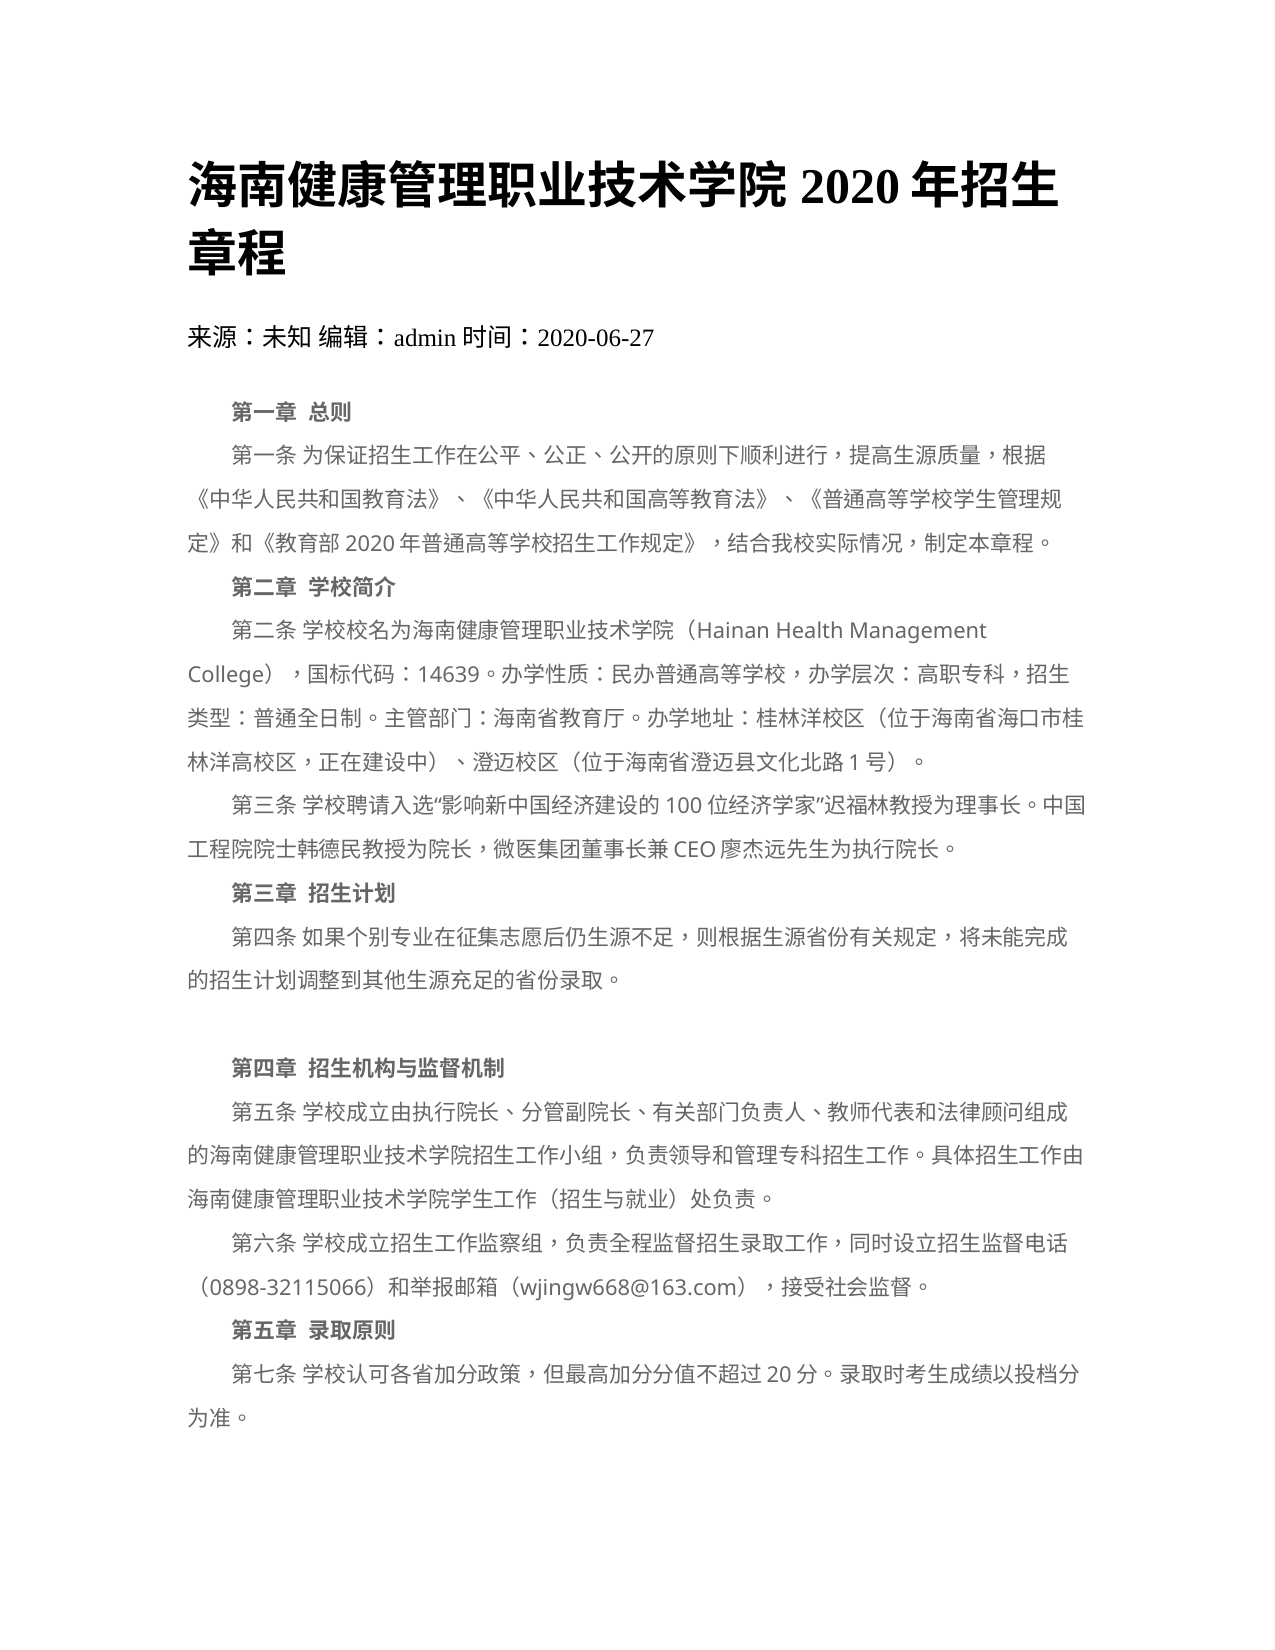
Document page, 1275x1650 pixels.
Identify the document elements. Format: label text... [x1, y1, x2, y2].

text 来源：未知 编辑：admin 时间：2020-06-27 [187, 320, 1087, 354]
subtitle 海南健康管理职业技术学院 2020年招生章程 [187, 150, 1087, 286]
text 第六条 学校成立招生工作监察组，负责全程监督招生录取工作，同时设立招生监督电话（0898-32115066）和举报邮箱（wjingw668@163.com），接受社会监督。 [187, 1214, 1087, 1301]
text 第一章 总则 [187, 383, 1087, 426]
text 第二章 学校简介 [187, 558, 1087, 601]
text 第二条 学校校名为海南健康管理职业技术学院（Hainan Health Management College），国标代码：14639。办学性质：民办普通高等学校，办学层次：高职专科，招生类型：普通全日制。主管部门：海南省教育厅。办学地址：桂林洋校区（位于海南省海口市桂林洋高校区，正在建设中）、澄迈校区（位于海南省澄迈县文化北路1号）。 [187, 601, 1087, 776]
text 第五条 学校成立由执行院长、分管副院长、有关部门负责人、教师代表和法律顾问组成的海南健康管理职业技术学院招生工作小组，负责领导和管理专科招生工作。具体招生工作由海南健康管理职业技术学院学生工作（招生与就业）处负责。 [187, 1083, 1087, 1214]
text 第四章 招生机构与监督机制 [187, 1039, 1087, 1083]
text 第一条 为保证招生工作在公平、公正、公开的原则下顺利进行，提高生源质量，根据《中华人民共和国教育法》、《中华人民共和国高等教育法》、《普通高等学校学生管理规定》和《教育部2020年普通高等学校招生工作规定》，结合我校实际情况，制定本章程。 [187, 426, 1087, 558]
text 第五章 录取原则 [187, 1301, 1087, 1345]
text 第三条 学校聘请入选“影响新中国经济建设的100位经济学家”迟福林教授为理事长。中国工程院院士韩德民教授为院长，微医集团董事长兼CEO廖杰远先生为执行院长。 [187, 776, 1087, 864]
text 第七条 学校认可各省加分政策，但最高加分分值不超过20分。录取时考生成绩以投档分为准。 [187, 1345, 1087, 1433]
text 第四条 如果个别专业在征集志愿后仍生源不足，则根据生源省份有关规定，将未能完成的招生计划调整到其他生源充足的省份录取。 [187, 908, 1087, 995]
text 第三章 招生计划 [187, 864, 1087, 908]
